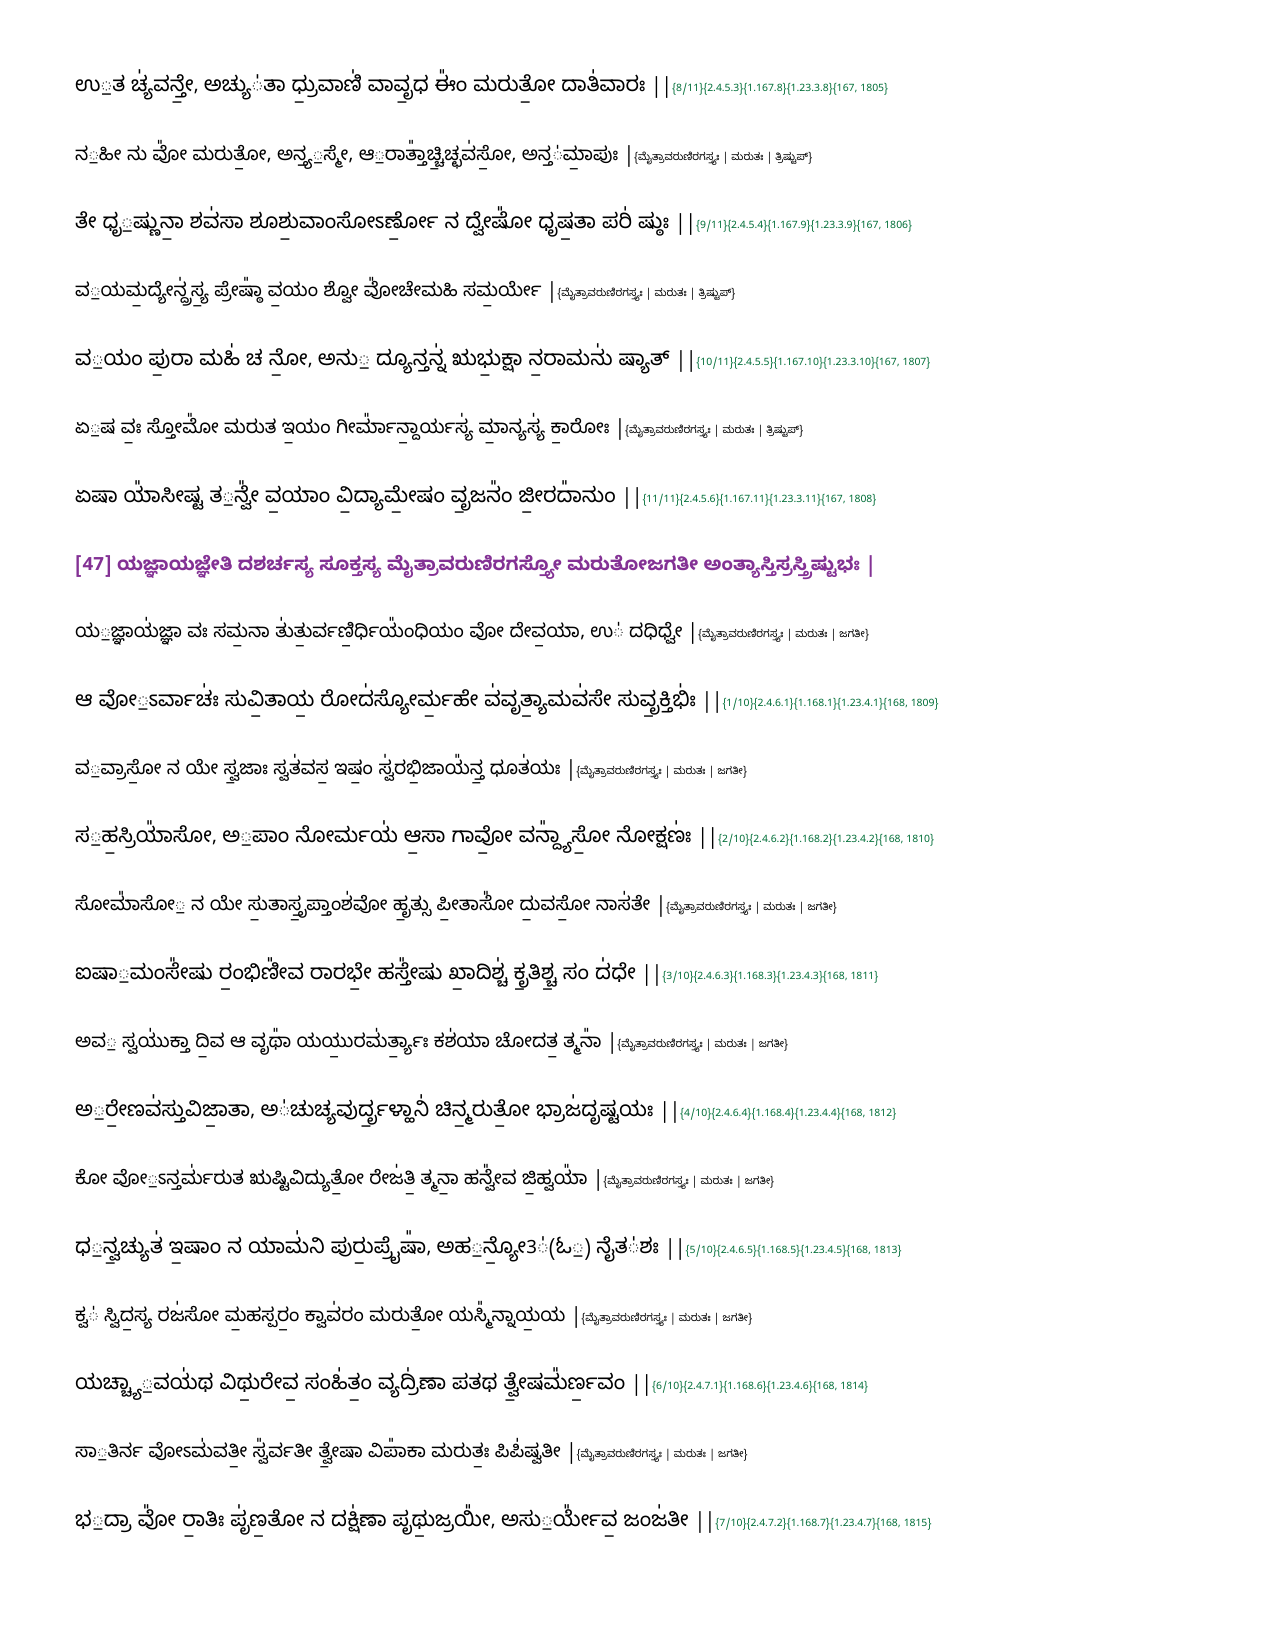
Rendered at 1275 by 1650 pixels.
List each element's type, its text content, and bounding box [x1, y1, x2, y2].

text ಏಷಾ ಯಾ᳚ಸೀಷ್ಟ ತ॒ನ್ವೇ᳚ ವ॒ಯಾಂ ವಿ॒ದ್ಯಾಮೇ॒ಷಂ ವೃ॒ಜನಂ᳚ ಜೀ॒ರದಾ᳚ನುಂ ||{11/11}{2.4.5.6}{1.167.11}{1.23.3.11}{167, 1808} [75, 485, 1200, 513]
text ತೇ ಧೃ॒ಷ್ಣುನಾ॒ ಶವ॑ಸಾ ಶೂಶು॒ವಾಂಸೋಽರ್ಣೋ॒ ನ ದ್ವೇಷೋ᳚ ಧೃಷ॒ತಾ ಪರಿ॑ ಷ್ಠುಃ ||{9/11}{2.4.5.4}{1.167.9}{1.23.3.9}{167, 1806} [75, 212, 1200, 240]
text ಸೋಮಾ᳚ಸೋ॒ ನ ಯೇ ಸು॒ತಾಸ್ತೃ॒ಪ್ತಾಂಶ॑ವೋ ಹೃ॒ತ್ಸು ಪೀ॒ತಾಸೋ᳚ ದು॒ವಸೋ॒ ನಾಸ॑ತೇ |{ಮೈತ್ರಾವರುಣಿರಗಸ್ತ್ಯಃ | ಮರುತಃ | ಜಗತೀ} [75, 896, 1200, 921]
text ವ॒ಯಂ ಪು॒ರಾ ಮಹಿ॑ ಚ ನೋ॒, ಅನು॒ ದ್ಯೂ‌ನ್ತನ್ನ॑ ಋಭು॒ಕ್ಷಾ ನ॒ರಾಮನು॑ ಷ್ಯಾತ್ ||{10/11}{2.4.5.5}{1.167.10}{1.23.3.10}{167, 1807} [75, 348, 1200, 377]
text ವ॒ವ್ರಾಸೋ॒ ನ ಯೇ ಸ್ವ॒ಜಾಃ ಸ್ವತ॑ವಸ॒ ಇಷಂ॒ ಸ್ವ॑ರಭಿ॒ಜಾಯ᳚‌ನ್ತ॒ ಧೂತ॑ಯಃ |{ಮೈತ್ರಾವರುಣಿರಗಸ್ತ್ಯಃ | ಮರುತಃ | ಜಗತೀ} [75, 759, 1200, 784]
text ಕ್ವ॑ ಸ್ವಿದ॒ಸ್ಯ ರಜ॑ಸೋ ಮ॒ಹಸ್ಪರಂ॒ ಕ್ವಾವ॑ರಂ ಮರುತೋ॒ ಯಸ್ಮಿ᳚ನ್ನಾಯ॒ಯ |{ಮೈತ್ರಾವರುಣಿರಗಸ್ತ್ಯಃ | ಮರುತಃ | ಜಗತೀ} [75, 1306, 1200, 1331]
text ಭ॒ದ್ರಾ ವೋ᳚ ರಾ॒ತಿಃ ಪೃ॑ಣ॒ತೋ ನ ದಕ್ಷಿ॑ಣಾ ಪೃಥು॒ಜ್ರಯೀ᳚, ಅಸು॒ರ್ಯೇ᳚ವ॒ ಜಂಜ॑ತೀ ||{7/10}{2.4.7.2}{1.168.7}{1.23.4.7}{168, 1815} [75, 1510, 1200, 1538]
text [47] ಯಜ್ಞಾಯಜ್ಞೇತಿ ದಶರ್ಚಸ್ಯ ಸೂಕ್ತಸ್ಯ ಮೈತ್ರಾವರುಣಿರಗಸ್ತ್ಯೋ ಮರುತೋಜಗತೀ ಅಂತ್ಯಾಸ್ತಿಸ್ರಸ್ತ್ರಿಷ್ಟುಭಃ | [75, 555, 1192, 580]
text ಸಾ॒ತಿರ್ನ ವೋಽಮ॑ವತೀ॒ ಸ್ವ᳚ರ್ವತೀ ತ್ವೇ॒ಷಾ ವಿಪಾ᳚ಕಾ ಮರುತಃ॒ ಪಿಪಿ॑ಷ್ವತೀ |{ಮೈತ್ರಾವರುಣಿರಗಸ್ತ್ಯಃ | ಮರುತಃ | ಜಗತೀ} [75, 1443, 1200, 1468]
text ಅವ॒ ಸ್ವಯು॑ಕ್ತಾ ದಿ॒ವ ಆ ವೃಥಾ᳚ ಯಯು॒ರಮ॑ರ್ತ್ಯಾಃ॒ ಕಶ॑ಯಾ ಚೋದತ॒ ತ್ಮನಾ᳚ |{ಮೈತ್ರಾವರುಣಿರಗಸ್ತ್ಯಃ | ಮರುತಃ | ಜಗತೀ} [75, 1032, 1200, 1058]
text ಸ॒ಹ॒ಸ್ರಿಯಾ᳚ಸೋ, ಅ॒ಪಾಂ ನೋರ್ಮಯ॑ ಆ॒ಸಾ ಗಾವೋ॒ ವ‌ನ್ದ್ಯಾ᳚ಸೋ॒ ನೋಕ್ಷಣಃ॑ ||{2/10}{2.4.6.2}{1.168.2}{1.23.4.2}{168, 1810} [75, 826, 1200, 854]
text ಉ॒ತ ಚ್ಯ॑ವ‌ನ್ತೇ॒, ಅಚ್ಯು॑ತಾ ಧ್ರು॒ವಾಣಿ॑ ವಾವೃ॒ಧ ಈಂ᳚ ಮರುತೋ॒ ದಾತಿ॑ವಾರಃ ||{8/11}{2.4.5.3}{1.167.8}{1.23.3.8}{167, 1805} [75, 75, 1200, 103]
text ಧ॒ನ್ವ॒ಚ್ಯುತ॑ ಇ॒ಷಾಂ ನ ಯಾಮ॑ನಿ ಪುರು॒ಪ್ರೈಷಾ᳚, ಅಹ॒ನ್ಯೋ॒3॑(ಓ॒) ನೈತ॑ಶಃ ||{5/10}{2.4.6.5}{1.168.5}{1.23.4.5}{168, 1813} [75, 1236, 1200, 1264]
text ಯ॒ಜ್ಞಾಯ॑ಜ್ಞಾ ವಃ ಸಮ॒ನಾ ತು॑ತು॒ರ್ವಣಿ॒ರ್ಧಿಯಂ᳚ಧಿಯಂ ವೋ ದೇವ॒ಯಾ, ಉ॑ ದಧಿಧ್ವೇ |{ಮೈತ್ರಾವರುಣಿರಗಸ್ತ್ಯಃ | ಮರುತಃ | ಜಗತೀ} [75, 622, 1200, 647]
text ಕೋ ವೋ॒ಽ‌ನ್ತರ್ಮ॑ರುತ ಋಷ್ಟಿವಿದ್ಯುತೋ॒ ರೇಜ॑ತಿ॒ ತ್ಮನಾ॒ ಹನ್ವೇ᳚ವ ಜಿ॒ಹ್ವಯಾ᳚ |{ಮೈತ್ರಾವರುಣಿರಗಸ್ತ್ಯಃ | ಮರುತಃ | ಜಗತೀ} [75, 1169, 1200, 1194]
text ಆ ವೋ॒ಽರ್ವಾಚಃ॑ ಸುವಿ॒ತಾಯ॒ ರೋದ॑ಸ್ಯೋರ್ಮ॒ಹೇ ವ॑ವೃತ್ಯಾ॒ಮವ॑ಸೇ ಸುವೃ॒ಕ್ತಿಭಿಃ॑ ||{1/10}{2.4.6.1}{1.168.1}{1.23.4.1}{168, 1809} [75, 689, 1200, 717]
text ಏ॒ಷ ವಃ॒ ಸ್ತೋಮೋ᳚ ಮರುತ ಇ॒ಯಂ ಗೀರ್ಮಾ᳚‌ನ್ದಾ॒ರ್ಯಸ್ಯ॑ ಮಾ॒ನ್ಯಸ್ಯ॑ ಕಾ॒ರೋಃ |{ಮೈತ್ರಾವರುಣಿರಗಸ್ತ್ಯಃ | ಮರುತಃ | ತ್ರಿಷ್ಟುಪ್} [75, 418, 1200, 444]
text ಅ॒ರೇ॒ಣವ॑ಸ್ತುವಿಜಾ॒ತಾ, ಅ॑ಚುಚ್ಯವುರ್ದೃ॒ಳ್ಹಾನಿ॑ ಚಿನ್ಮ॒ರುತೋ॒ ಭ್ರಾಜ॑ದೃಷ್ಟಯಃ ||{4/10}{2.4.6.4}{1.168.4}{1.23.4.4}{168, 1812} [75, 1099, 1200, 1127]
text ವ॒ಯಮ॒ದ್ಯೇ‌ನ್ದ್ರ॑ಸ್ಯ॒ ಪ್ರೇಷ್ಠಾ᳚ ವ॒ಯಂ ಶ್ವೋ ವೋ᳚ಚೇಮಹಿ ಸಮ॒ರ್ಯೇ |{ಮೈತ್ರಾವರುಣಿರಗಸ್ತ್ಯಃ | ಮರುತಃ | ತ್ರಿಷ್ಟುಪ್} [75, 282, 1200, 307]
text ನ॒ಹೀ ನು ವೋ᳚ ಮರುತೋ॒, ಅ‌ನ್ತ್ಯ॒ಸ್ಮೇ, ಆ॒ರಾತ್ತಾ᳚ಚ್ಚಿ॒ಚ್ಛವ॑ಸೋ॒, ಅ‌ನ್ತ॑ಮಾ॒ಪುಃ |{ಮೈತ್ರಾವರುಣಿರಗಸ್ತ್ಯಃ | ಮರುತಃ | ತ್ರಿಷ್ಟುಪ್} [75, 145, 1200, 170]
text ಐಷಾ॒ಮಂಸೇ᳚ಷು ರಂ॒ಭಿಣೀ᳚ವ ರಾರಭೇ॒ ಹಸ್ತೇ᳚ಷು ಖಾ॒ದಿಶ್ಚ॑ ಕೃ॒ತಿಶ್ಚ॒ ಸಂ ದ॑ಧೇ ||{3/10}{2.4.6.3}{1.168.3}{1.23.4.3}{168, 1811} [75, 963, 1200, 991]
text ಯಚ್ಚ್ಯಾ॒ವಯ॑ಥ ವಿಥು॒ರೇವ॒ ಸಂಹಿ॑ತಂ॒ ವ್ಯದ್ರಿ॑ಣಾ ಪತಥ ತ್ವೇ॒ಷಮ᳚ರ್ಣ॒ವಂ ||{6/10}{2.4.7.1}{1.168.6}{1.23.4.6}{168, 1814} [75, 1373, 1200, 1401]
